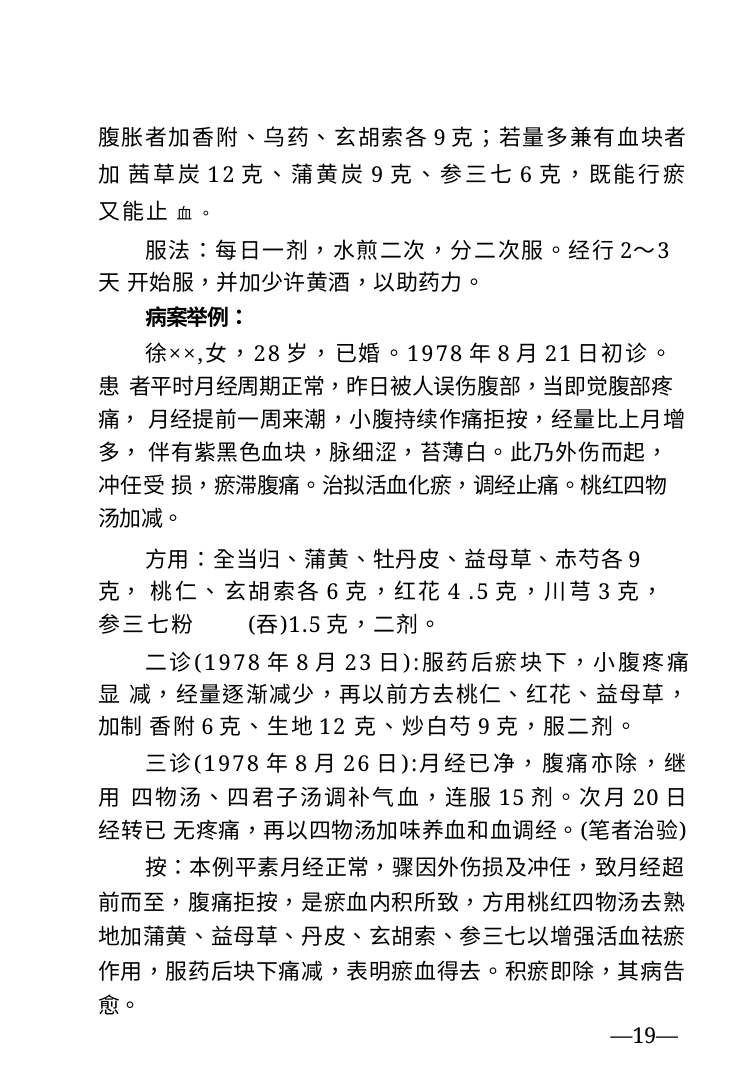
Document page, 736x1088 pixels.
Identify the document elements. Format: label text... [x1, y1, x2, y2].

text 二诊(1978年8月23日):服药后瘀块下，小腹疼痛显 减，经量逐渐减少，再以前方去桃仁、红花、益母草，加制 香附6克、生地12 克、炒白芍9克，服二剂。 [98, 646, 690, 741]
text 按：本例平素月经正常，骤因外伤损及冲任，致月经超 前而至，腹痛拒按，是瘀血内积所致，方用桃红四物汤去熟 地加蒲黄、益母草、丹皮、玄胡索、参三七以增强活血祛瘀 作用，服药后块下痛减，表明瘀血得去。积瘀即除，其病告 愈。 [98, 852, 686, 1020]
text 徐××,女，28岁，已婚。1978年8月21日初诊。患 者平时月经周期正常，昨日被人误伤腹部，当即觉腹部疼痛， 月经提前一周来潮，小腹持续作痛拒按，经量比上月增多， 伴有紫黑色血块，脉细涩，苔薄白。此乃外伤而起，冲任受 损，瘀滞腹痛。治拟活血化瘀，调经止痛。桃红四物汤加减。 [98, 338, 687, 533]
text 服法：每日一剂，水煎二次，分二次服。经行2～3天 开始服，并加少许黄酒，以助药力。 [98, 235, 688, 297]
text 三诊(1978年8月26日):月经已净，腹痛亦除，继用 四物汤、四君子汤调补气血，连服15剂。次月20日经转已 无疼痛，再以四物汤加味养血和血调经。(笔者治验) [98, 748, 687, 845]
text 方用：全当归、蒲黄、牡丹皮、益母草、赤芍各9克， 桃仁、玄胡索各6克，红花4 .5克，川芎3克，参三七粉 (吞)1.5克，二剂。 [98, 544, 685, 638]
text 病案举例： [145, 303, 690, 330]
text 腹胀者加香附、乌药、玄胡索各9克；若量多兼有血块者加 茜草炭12克、蒲黄炭9克、参三七6克，既能行瘀又能止 血 。 [98, 122, 686, 226]
